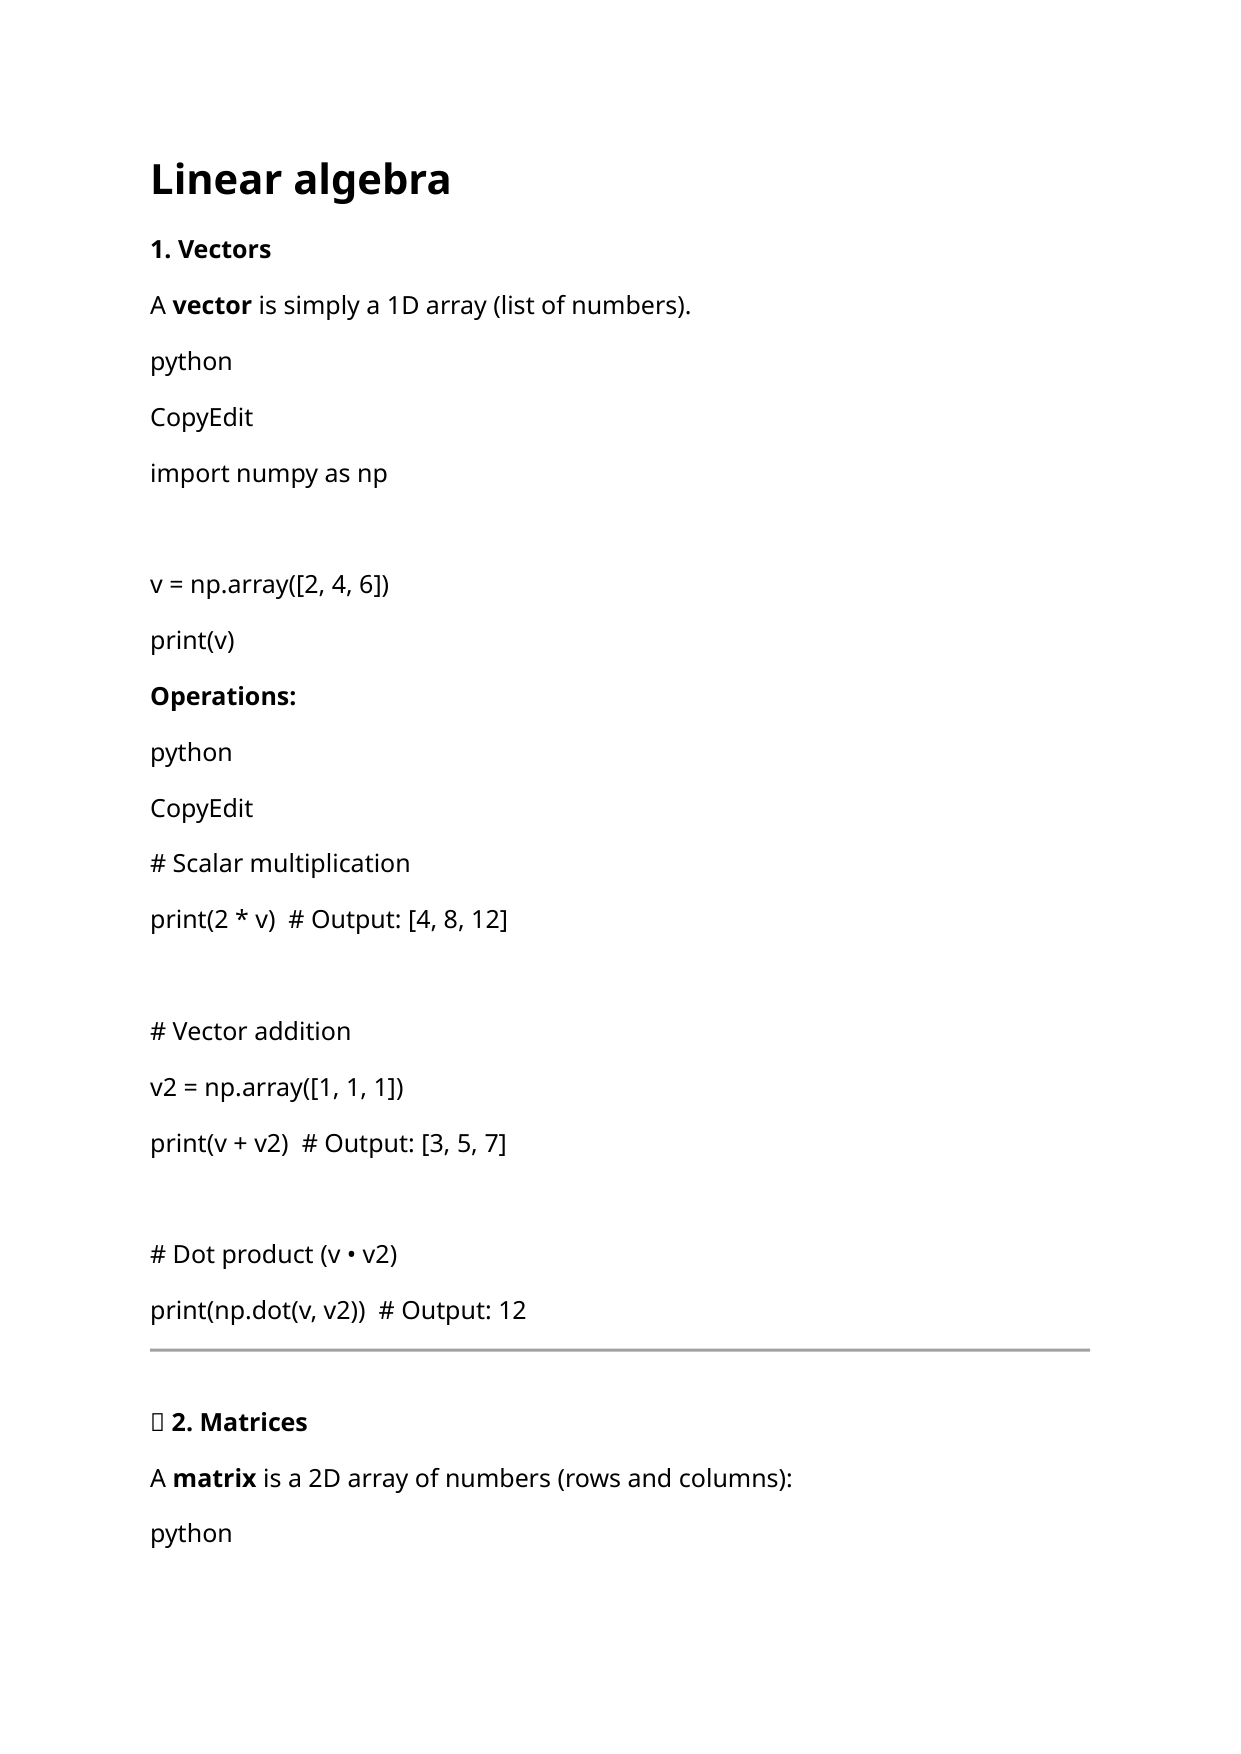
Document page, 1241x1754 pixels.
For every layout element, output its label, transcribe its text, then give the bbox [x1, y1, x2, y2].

text CopyEdit [150, 399, 1090, 433]
text A matrix is a 2D array of numbers (rows and columns): [150, 1460, 1090, 1494]
text 1. Vectors [150, 232, 1090, 266]
text Linear algebra [150, 150, 1090, 207]
text python [150, 734, 1090, 768]
text # Scalar multiplication [150, 846, 1090, 880]
text print(v + v2) # Output: [3, 5, 7] [150, 1125, 1090, 1159]
text python [150, 1516, 1090, 1550]
text A vector is simply a 1D array (list of numbers). [150, 288, 1090, 322]
text Operations: [150, 678, 1090, 713]
text 🧱 2. Matrices [150, 1404, 1090, 1438]
text # Vector addition [150, 1013, 1090, 1048]
text print(v) [150, 623, 1090, 657]
text print(2 * v) # Output: [4, 8, 12] [150, 902, 1090, 936]
text # Dot product (v • v2) [150, 1237, 1090, 1271]
text python [150, 343, 1090, 378]
text v2 = np.array([1, 1, 1]) [150, 1069, 1090, 1103]
text import numpy as np [150, 455, 1090, 489]
text print(np.dot(v, v2)) # Output: 12 [150, 1293, 1090, 1327]
text CopyEdit [150, 790, 1090, 824]
text v = np.array([2, 4, 6]) [150, 567, 1090, 601]
